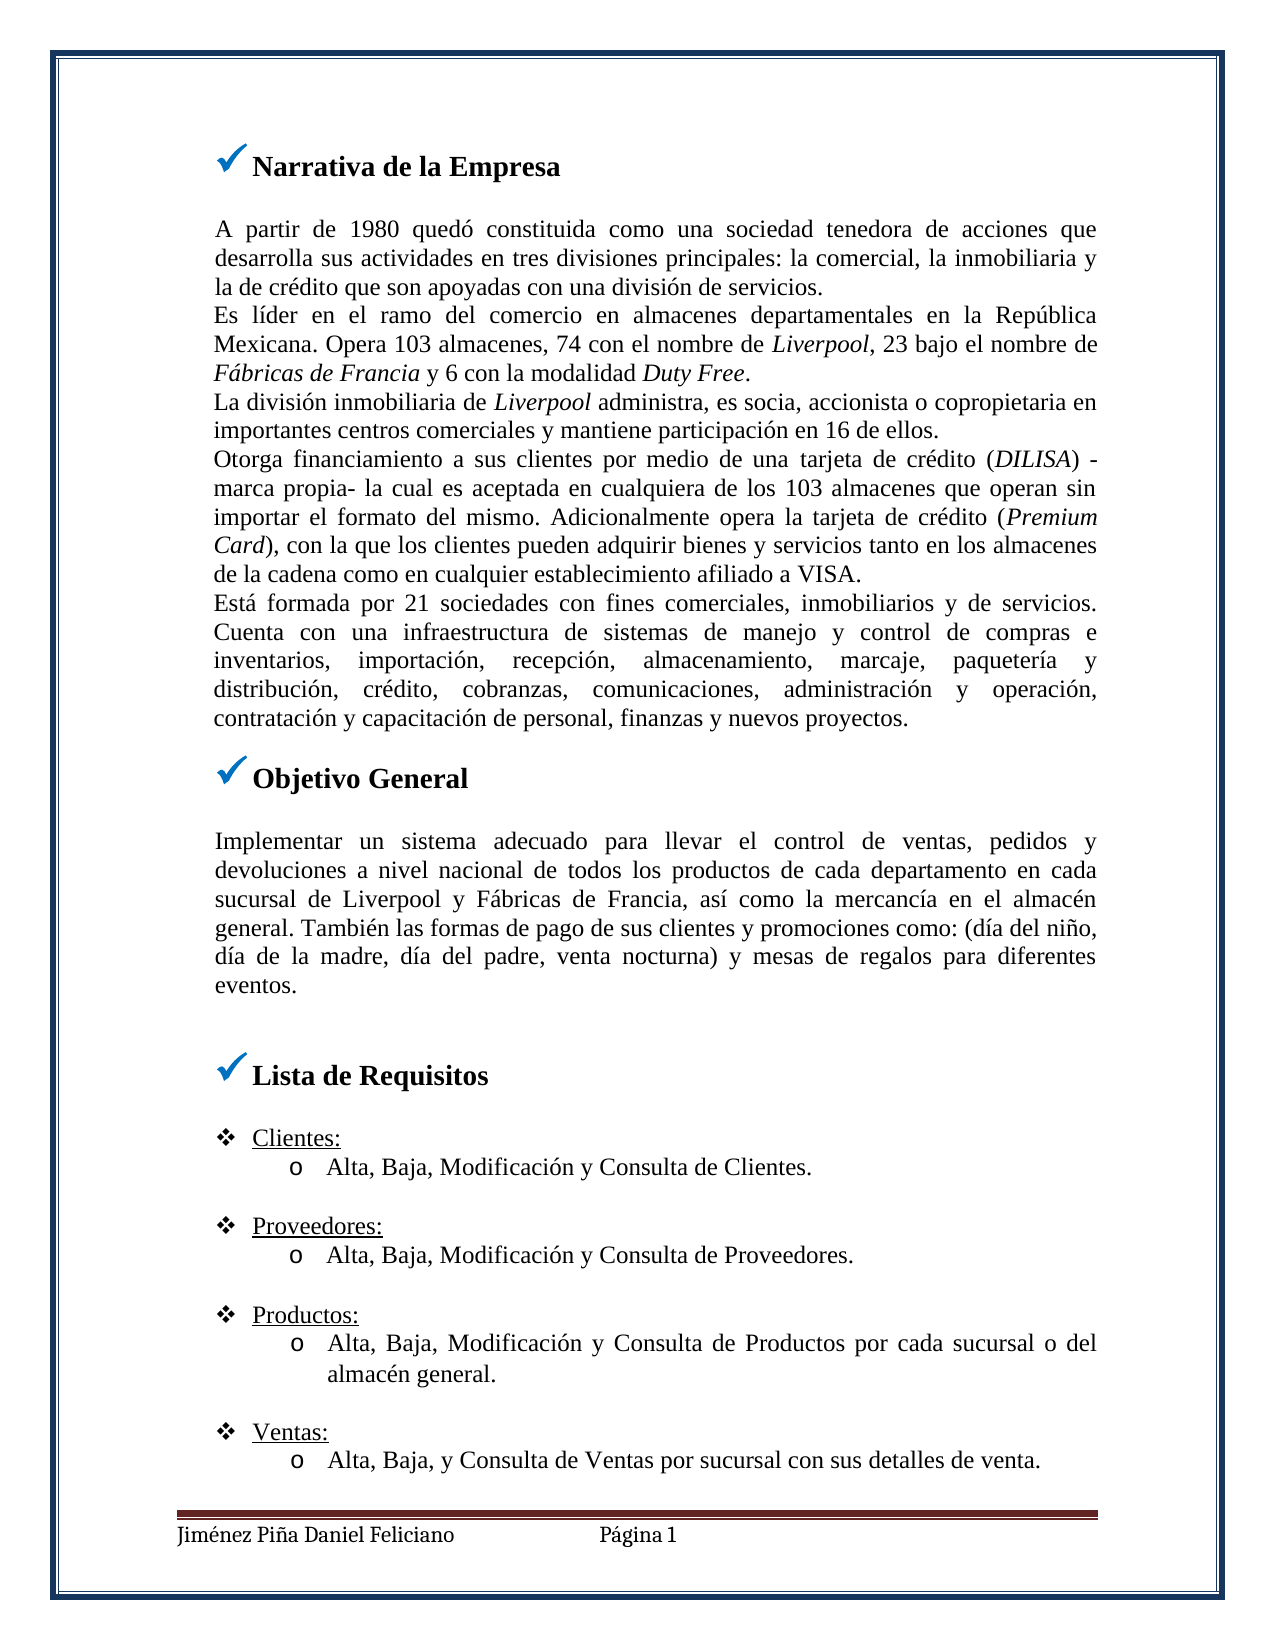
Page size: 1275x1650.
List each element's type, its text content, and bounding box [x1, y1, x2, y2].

text La división inmobiliaria de Liverpool administra, es socia, accionista o copropietaria en importantes centros comerciales y mantiene participación en 16 de ellos. [213, 387, 1098, 444]
list Alta, Baja, y Consulta de Ventas por sucursal con sus detalles de venta. [289, 1446, 1098, 1476]
text A partir de 1980 quedó constituida como una sociedad tenedora de acciones que desarrolla sus actividades en tres divisiones principales: la comercial, la inmobiliaria y la de crédito que son apoyadas con una división de servicios. [214, 214, 1098, 300]
text Es líder en el ramo del comercio en almacenes departamentales en la República Mexicana. Opera 103 almacenes, 74 con el nombre de Liverpool, 23 bajo el nombre de Fábricas de Francia y 6 con la modalidad Duty Free. [213, 300, 1098, 387]
list Alta, Baja, Modificación y Consulta de Clientes. [288, 1152, 1098, 1183]
list Productos: [214, 1300, 1098, 1328]
text Otorga financiamiento a sus clientes por medio de una tarjeta de crédito (DILISA) -marca propia- la cual es aceptada en cualquiera de los 103 almacenes que operan sin importar el formato del mismo. Adicionalmente opera la tarjeta de crédito (Premium Card), con la que los clientes pueden adquirir bienes y servicios tanto en los almacenes de la cadena como en cualquier establecimiento afiliado a VISA. [213, 444, 1098, 588]
list Alta, Baja, Modificación y Consulta de Productos por cada sucursal o del almacén general. [289, 1328, 1098, 1388]
list Objetivo General [214, 760, 1098, 798]
list Ventas: [214, 1417, 1098, 1446]
text Implementar un sistema adecuado para llevar el control de ventas, pedidos y devoluciones a nivel nacional de todos los productos de cada departamento en cada sucursal de Liverpool y Fábricas de Francia, así como la mercancía en el almacén general. También las formas de pago de sus clientes y promociones como: (día del niño, día de la madre, día del padre, venta nocturna) y mesas de regalos para diferentes eventos. [214, 826, 1098, 999]
list Proveedores: [214, 1211, 1098, 1240]
list Lista de Requisitos [214, 1056, 1098, 1094]
list Narrativa de la Empresa [214, 147, 1098, 185]
list Clientes: [214, 1123, 1098, 1152]
list Alta, Baja, Modificación y Consulta de Proveedores. [288, 1240, 1098, 1271]
text Está formada por 21 sociedades con fines comerciales, inmobiliarios y de servicios. Cuenta con una infraestructura de sistemas de manejo y control de compras e inventarios, importación, recepción, almacenamiento, marcaje, paquetería y distribución, crédito, cobranzas, comunicaciones, administración y operación, contratación y capacitación de personal, finanzas y nuevos proyectos. [213, 588, 1098, 732]
